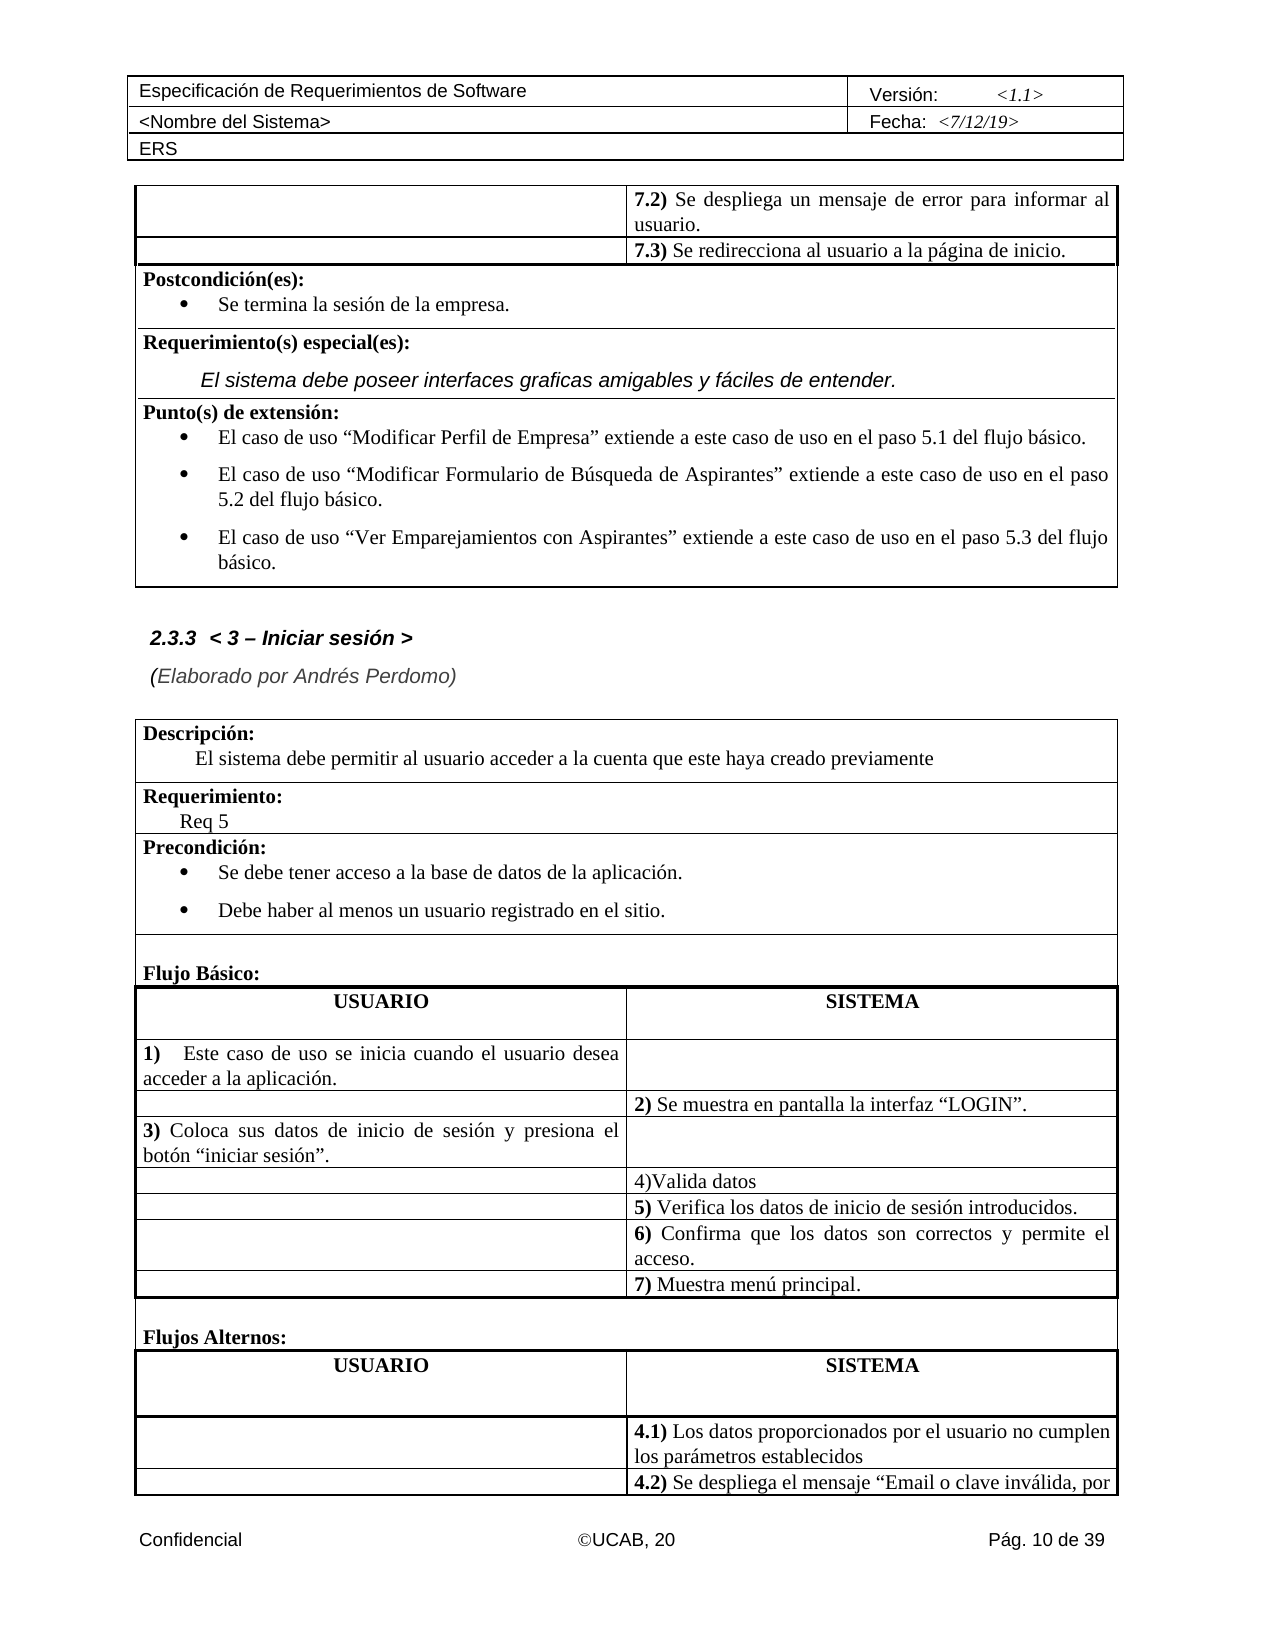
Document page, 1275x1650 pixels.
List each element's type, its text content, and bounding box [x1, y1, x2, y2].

table_cell Punto(s) de extensión: El caso de uso “Modificar Perfil de Empresa” extiende a este caso de uso en el paso 5.1 del flujo básico. El caso de uso “Modificar Formulario de Búsqueda de Aspirantes” extiende a este caso de uso en el paso 5.2 del flujo básico. El caso de uso “Ver Emparejamientos con Aspirantes” extiende a este caso de uso en el paso 5.3 del flujo básico. [136, 398, 1117, 586]
table_cell [137, 238, 626, 262]
table_cell Flujos Alternos: [136, 1299, 1117, 1349]
table_cell 3) Coloca sus datos de inicio de sesión y presiona el botón “iniciar sesión”. [137, 1117, 626, 1167]
table_cell USUARIO [137, 1352, 626, 1414]
table_header Descripción: El sistema debe permitir al usuario acceder a la cuenta que este haya creado previamente [136, 720, 1117, 782]
table_cell [137, 1271, 626, 1296]
table_cell [137, 1220, 626, 1270]
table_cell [628, 1469, 1116, 1494]
table_cell [137, 1418, 626, 1468]
table_cell Precondición: Se debe tener acceso a la base de datos de la aplicación. Debe haber al menos un usuario registrado en el sitio. [136, 834, 1117, 934]
table_cell [627, 1040, 1116, 1089]
table_cell 7) Muestra menú principal. [627, 1271, 1116, 1296]
table_cell [137, 1469, 626, 1494]
subtitle (Elaborado por Andrés Perdomo) [150, 662, 1125, 687]
table_cell Postcondición(es): Se termina la sesión de la empresa. [136, 263, 1117, 328]
subtitle < 3 – Iniciar sesión > [150, 625, 1125, 650]
table_cell Requerimiento: Req 5 [136, 783, 1117, 833]
table_cell SISTEMA [627, 989, 1116, 1038]
table_cell 4.1) Los datos proporcionados por el usuario no cumplen los parámetros establecidos [628, 1418, 1116, 1468]
table_cell Flujo Básico: [136, 935, 1117, 985]
table_cell [137, 1091, 626, 1116]
table_cell 2) Se muestra en pantalla la interfaz “LOGIN”. [627, 1091, 1116, 1116]
table_cell 7.2) Se despliega un mensaje de error para informar al usuario. [627, 186, 1116, 236]
table_cell 4)Valida datos [627, 1168, 1116, 1193]
table_cell 7.3) Se redirecciona al usuario a la página de inicio. [627, 238, 1116, 262]
table_cell [627, 1117, 1116, 1167]
table_cell [137, 1168, 626, 1193]
table_cell [137, 186, 626, 236]
table_cell USUARIO [137, 989, 626, 1038]
table_cell [137, 1194, 626, 1219]
table_cell 6) Confirma que los datos son correctos y permite el acceso. [627, 1220, 1116, 1270]
table_cell Requerimiento(s) especial(es): El sistema debe poseer interfaces graficas amigables y fáciles de entender. [136, 328, 1117, 398]
table_cell SISTEMA [627, 1352, 1116, 1414]
table_cell 5) Verifica los datos de inicio de sesión introducidos. [627, 1194, 1116, 1219]
table_cell 1) Este caso de uso se inicia cuando el usuario desea acceder a la aplicación. [137, 1040, 626, 1089]
